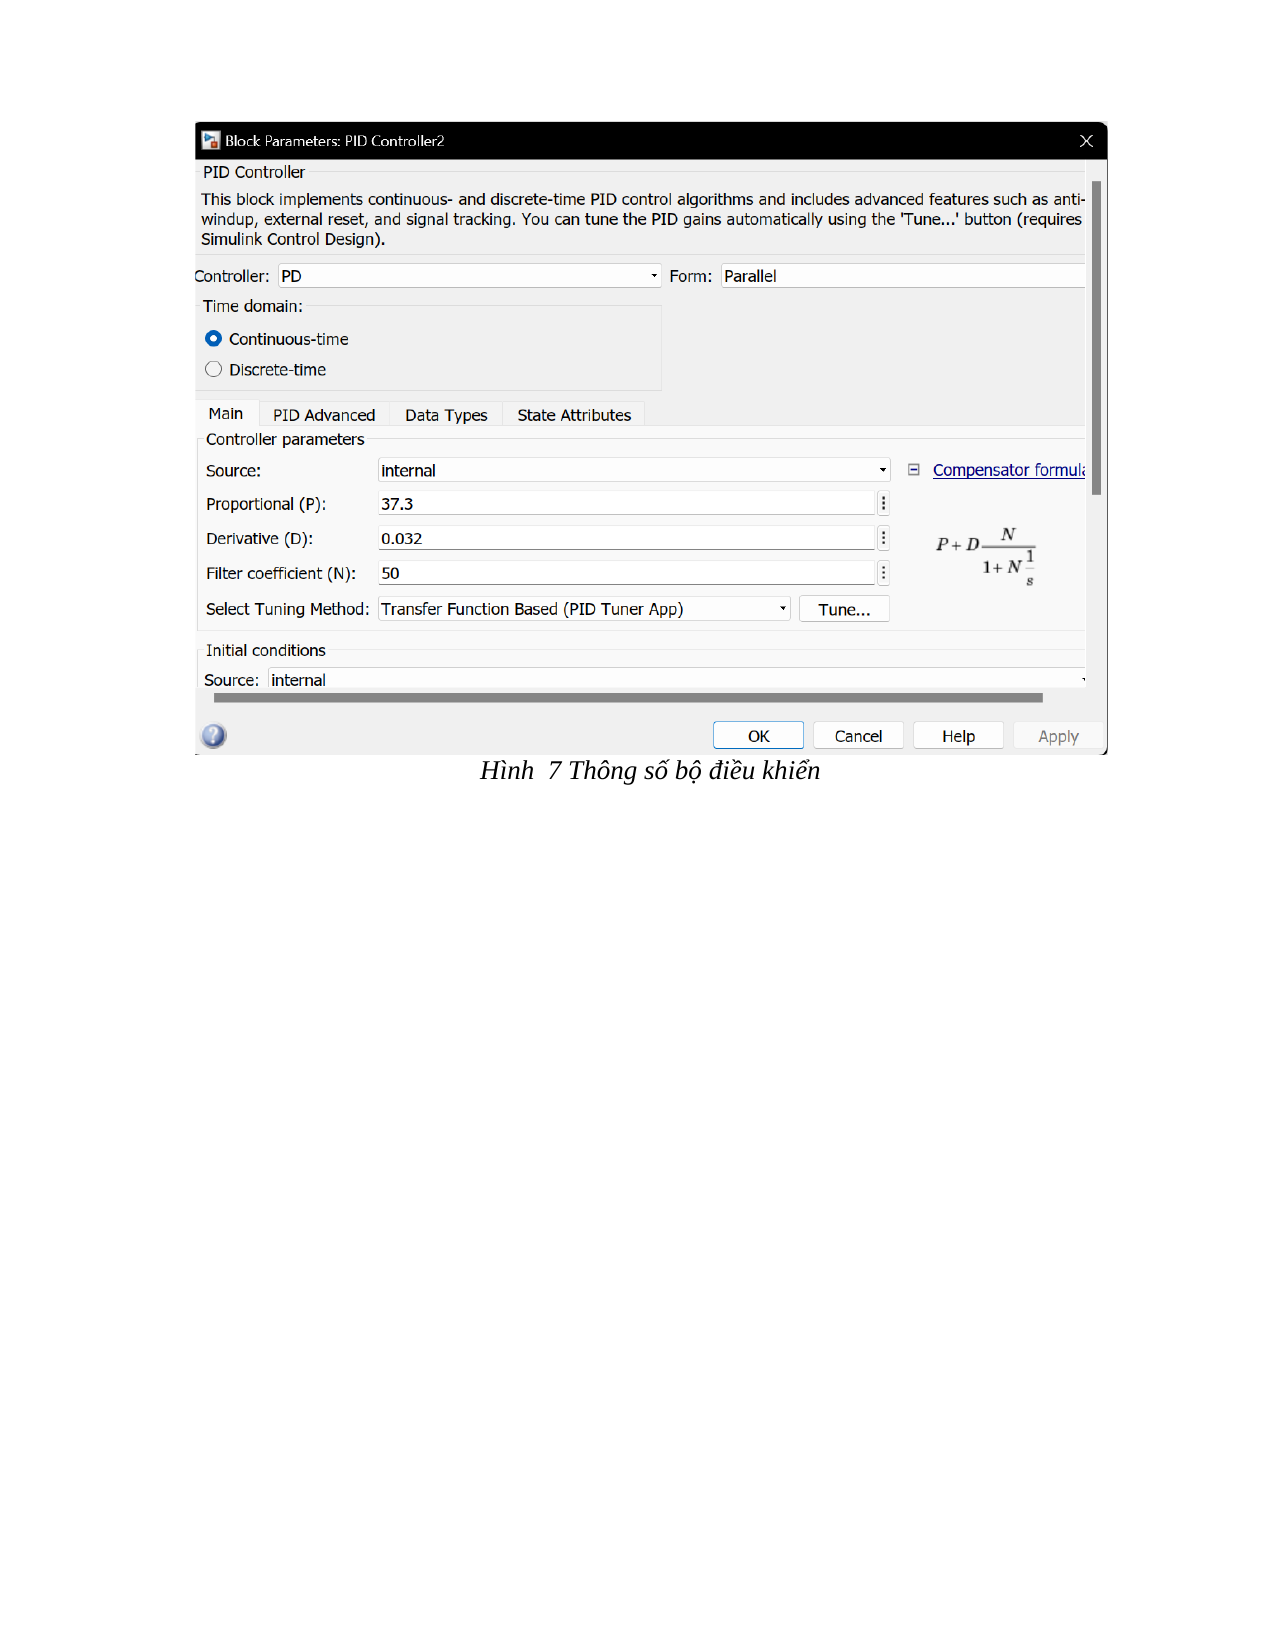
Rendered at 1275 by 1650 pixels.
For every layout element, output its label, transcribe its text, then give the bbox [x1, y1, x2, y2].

text Hình 7 Thông số bộ điều khiển [150, 754, 1153, 786]
picture [195, 121, 1108, 755]
